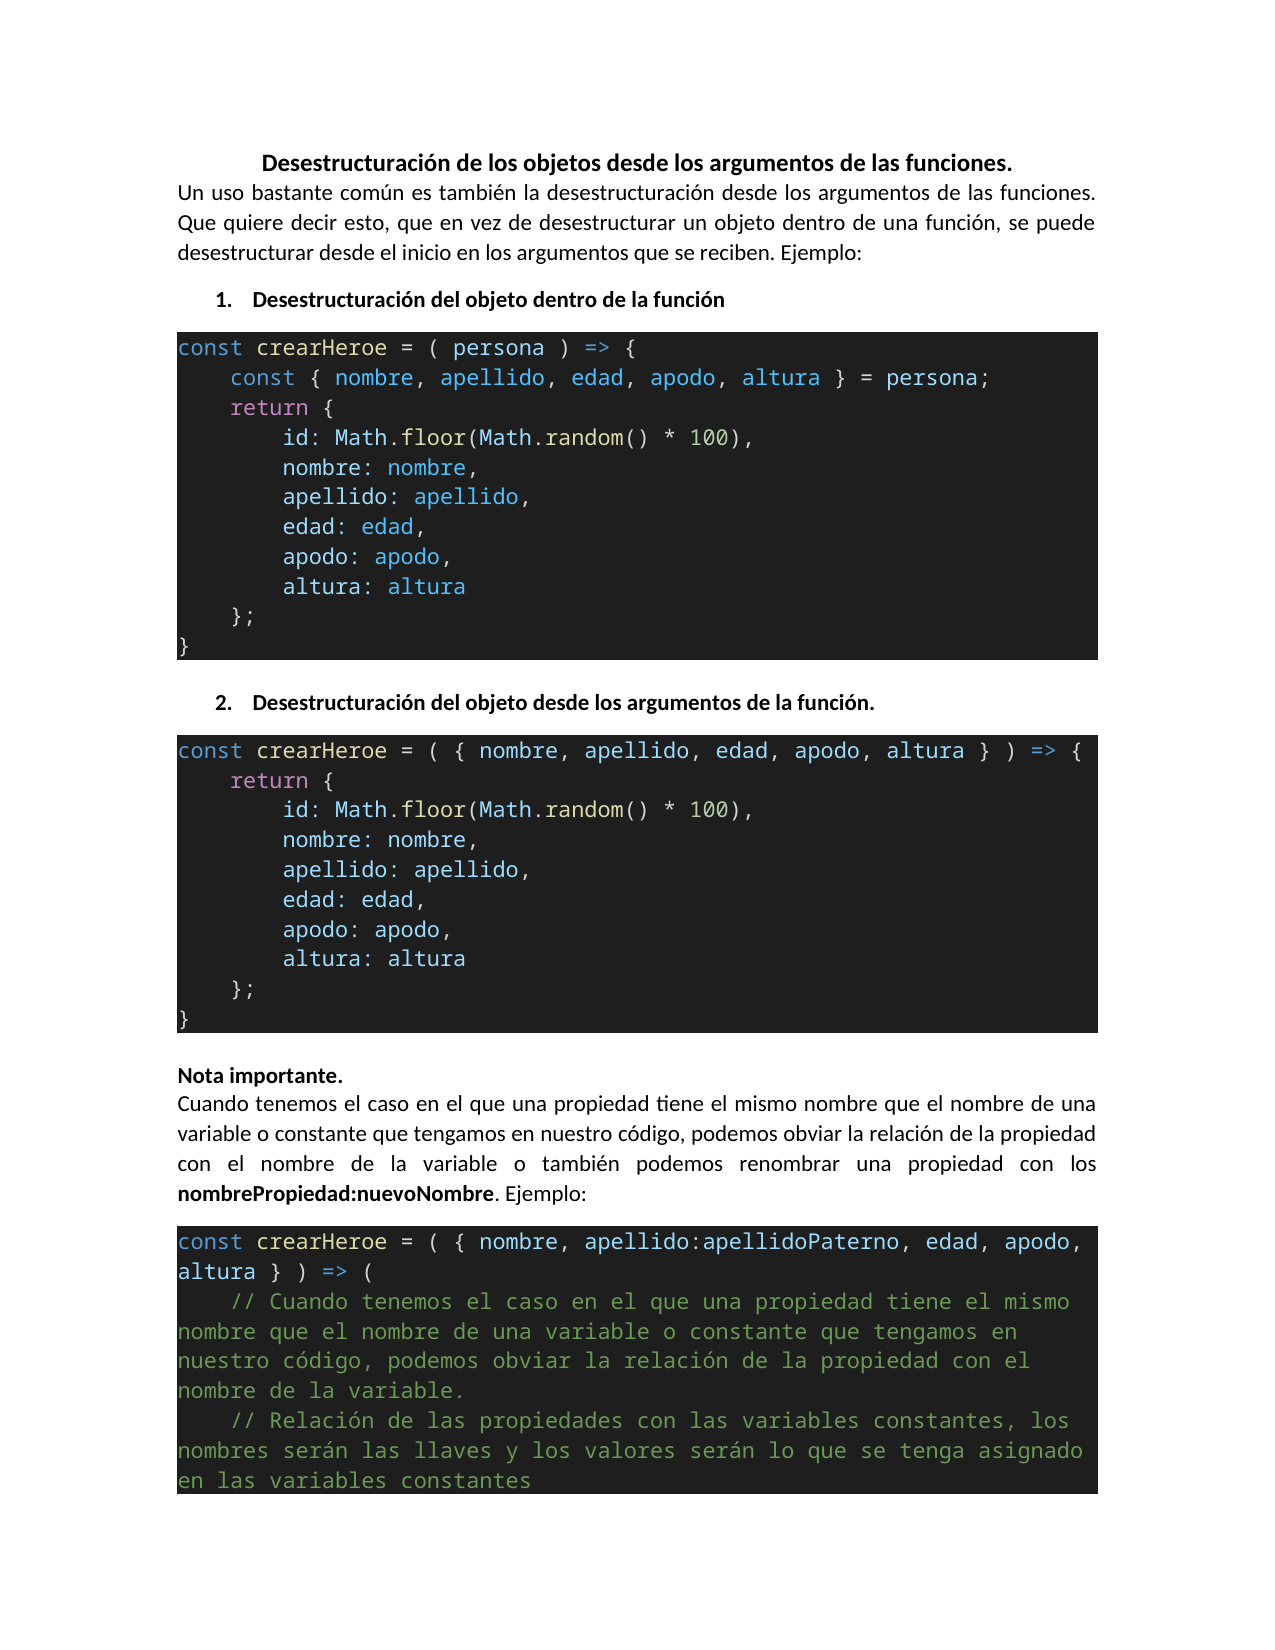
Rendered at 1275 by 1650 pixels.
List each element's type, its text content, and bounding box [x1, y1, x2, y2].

text return { [177, 765, 1098, 794]
text edad: edad, [177, 884, 1098, 914]
text Un uso bastante común es también la desestructuración desde los argumentos de las funciones. Que quiere decir esto, que en vez de desestructurar un objeto dentro de una función, se puede desestructurar desde el inicio en los argumentos que se reciben. Ejemplo: [177, 178, 1098, 267]
text Cuando tenemos el caso en el que una propiedad tiene el mismo nombre que el nombre de una variable o constante que tengamos en nuestro código, podemos obviar la relación de la propiedad con el nombre de la variable o también podemos renombrar una propiedad con los nombrePropiedad:nuevoNombre. Ejemplo: [177, 1089, 1098, 1207]
text altura: altura [177, 943, 1098, 973]
text Nota importante. [177, 1061, 1098, 1089]
text } [177, 1003, 1098, 1033]
text return { [177, 392, 1098, 422]
text }; [177, 973, 1098, 1003]
list Desestructuración del objeto desde los argumentos de la función. [215, 688, 1098, 716]
text }; [177, 600, 1098, 630]
text id: Math.floor(Math.random() * 100), [177, 794, 1098, 824]
text const crearHeroe = ( { nombre, apellido:apellidoPaterno, edad, apodo, altura } ) => ( [177, 1226, 1098, 1286]
list Desestructuración del objeto dentro de la función [215, 285, 1098, 313]
text apellido: apellido, [177, 481, 1098, 511]
text apodo: apodo, [177, 914, 1098, 943]
text nombre: nombre, [177, 824, 1098, 854]
text apodo: apodo, [177, 541, 1098, 571]
text nombre: nombre, [177, 451, 1098, 481]
text apellido: apellido, [177, 854, 1098, 884]
text const { nombre, apellido, edad, apodo, altura } = persona; [177, 362, 1098, 392]
text Desestructuración de los objetos desde los argumentos de las funciones. [177, 148, 1098, 178]
text id: Math.floor(Math.random() * 100), [177, 422, 1098, 451]
text // Relación de las propiedades con las variables constantes, los nombres serán las llaves y los valores serán lo que se tenga asignado en las variables constantes [177, 1405, 1098, 1494]
text edad: edad, [177, 511, 1098, 541]
text const crearHeroe = ( persona ) => { [177, 332, 1098, 362]
text } [177, 630, 1098, 660]
text altura: altura [177, 571, 1098, 600]
text // Cuando tenemos el caso en el que una propiedad tiene el mismo nombre que el nombre de una variable o constante que tengamos en nuestro código, podemos obviar la relación de la propiedad con el nombre de la variable. [177, 1286, 1098, 1405]
text const crearHeroe = ( { nombre, apellido, edad, apodo, altura } ) => { [177, 735, 1098, 765]
